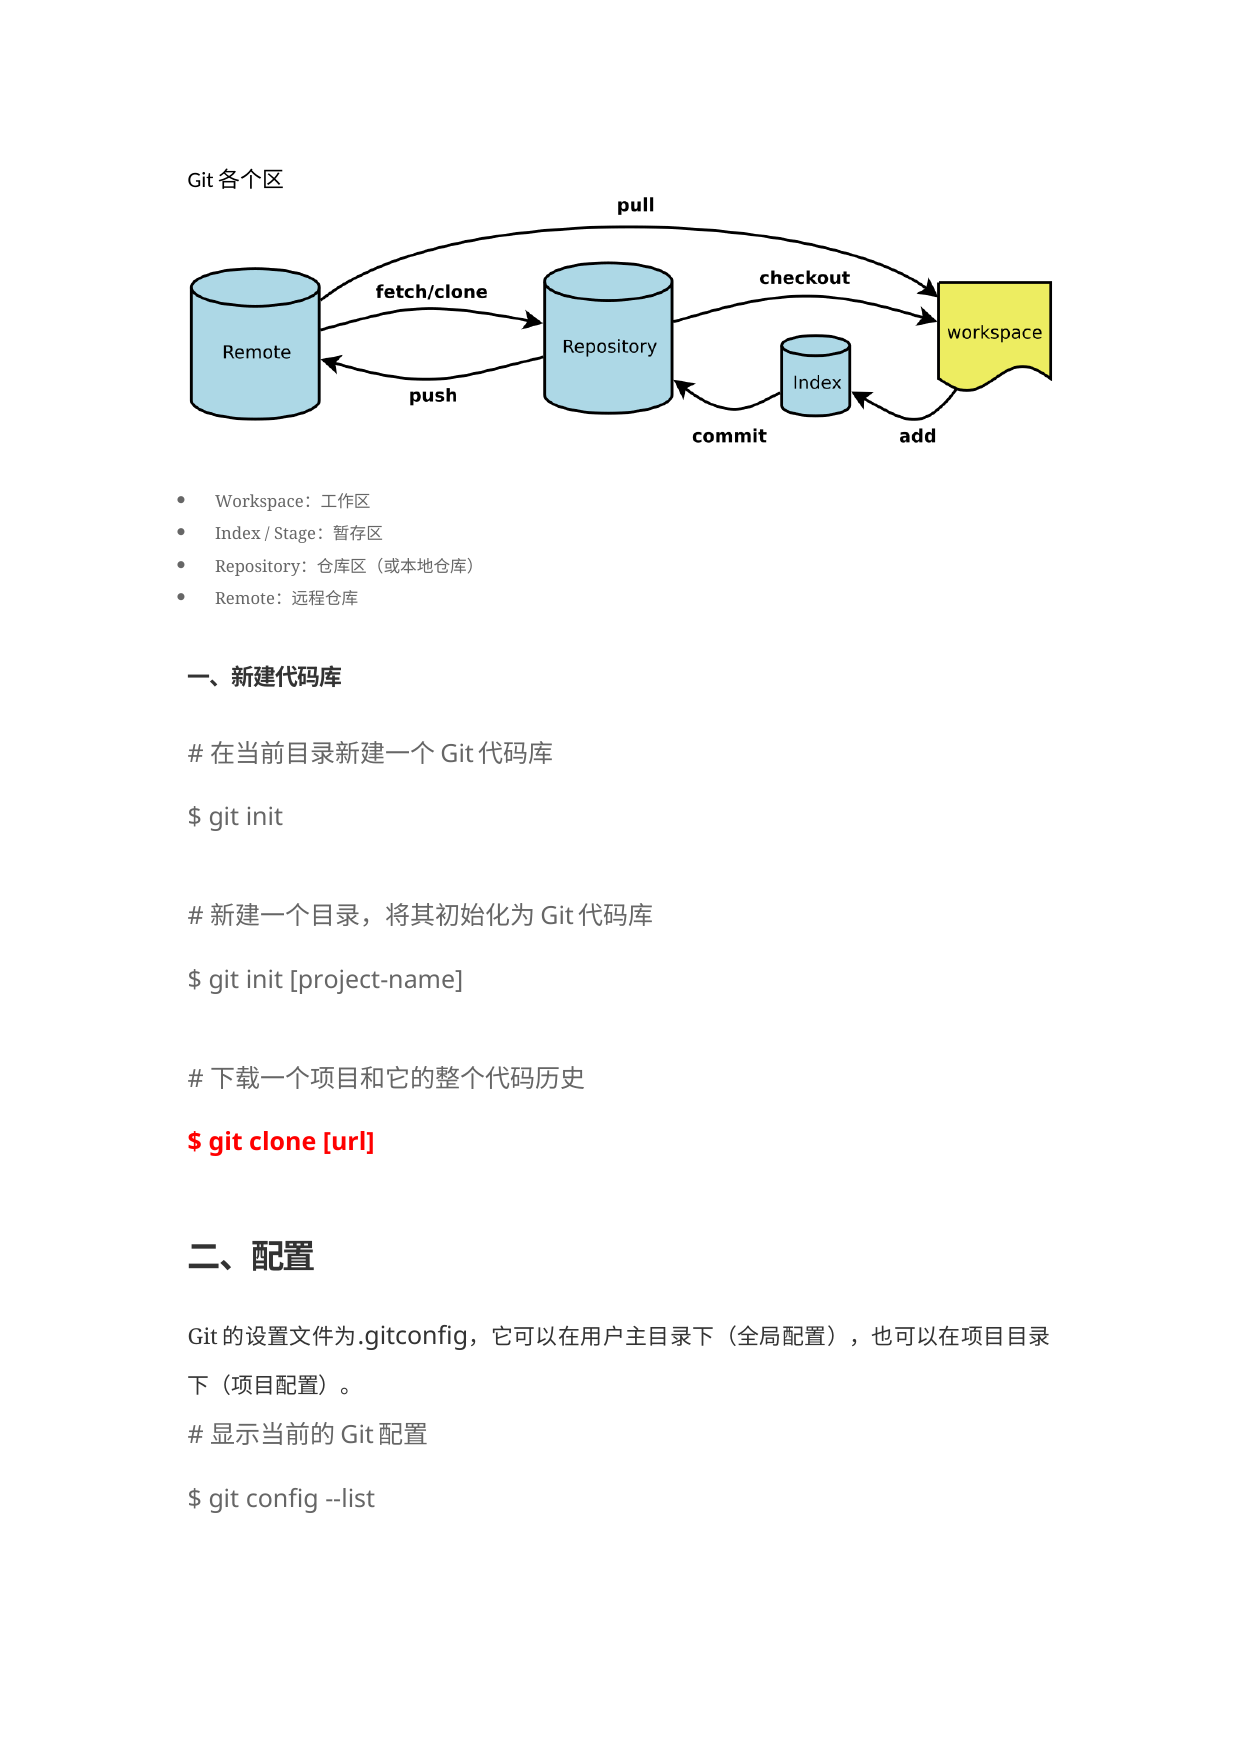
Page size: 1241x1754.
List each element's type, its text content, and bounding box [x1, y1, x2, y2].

text 一、新建代码库 [187, 643, 1053, 708]
text $ git init [project-name] [187, 946, 1053, 1011]
text $ git clone [url] [187, 1109, 1053, 1174]
list Remote：远程仓库 [177, 581, 1042, 614]
text $ git init [187, 784, 1053, 849]
list Index / Stage：暂存区 [177, 516, 1042, 549]
text # 显示当前的Git配置 [187, 1400, 1053, 1465]
text # 在当前目录新建一个Git代码库 [187, 719, 1053, 784]
list Repository：仓库区（或本地仓库） [177, 549, 1042, 581]
text Git各个区 [187, 162, 1053, 194]
subtitle 二、配置 [187, 1222, 1053, 1287]
text Git的设置文件为.gitconfig，它可以在用户主目录下（全局配置），也可以在项目目录下（项目配置）。 [187, 1302, 1053, 1400]
text # 下载一个项目和它的整个代码历史 [187, 1044, 1053, 1109]
text # 新建一个目录，将其初始化为Git代码库 [187, 881, 1053, 946]
list Workspace：工作区 [177, 484, 1042, 516]
text $ git config --list [187, 1465, 1053, 1530]
picture [187, 194, 1053, 446]
